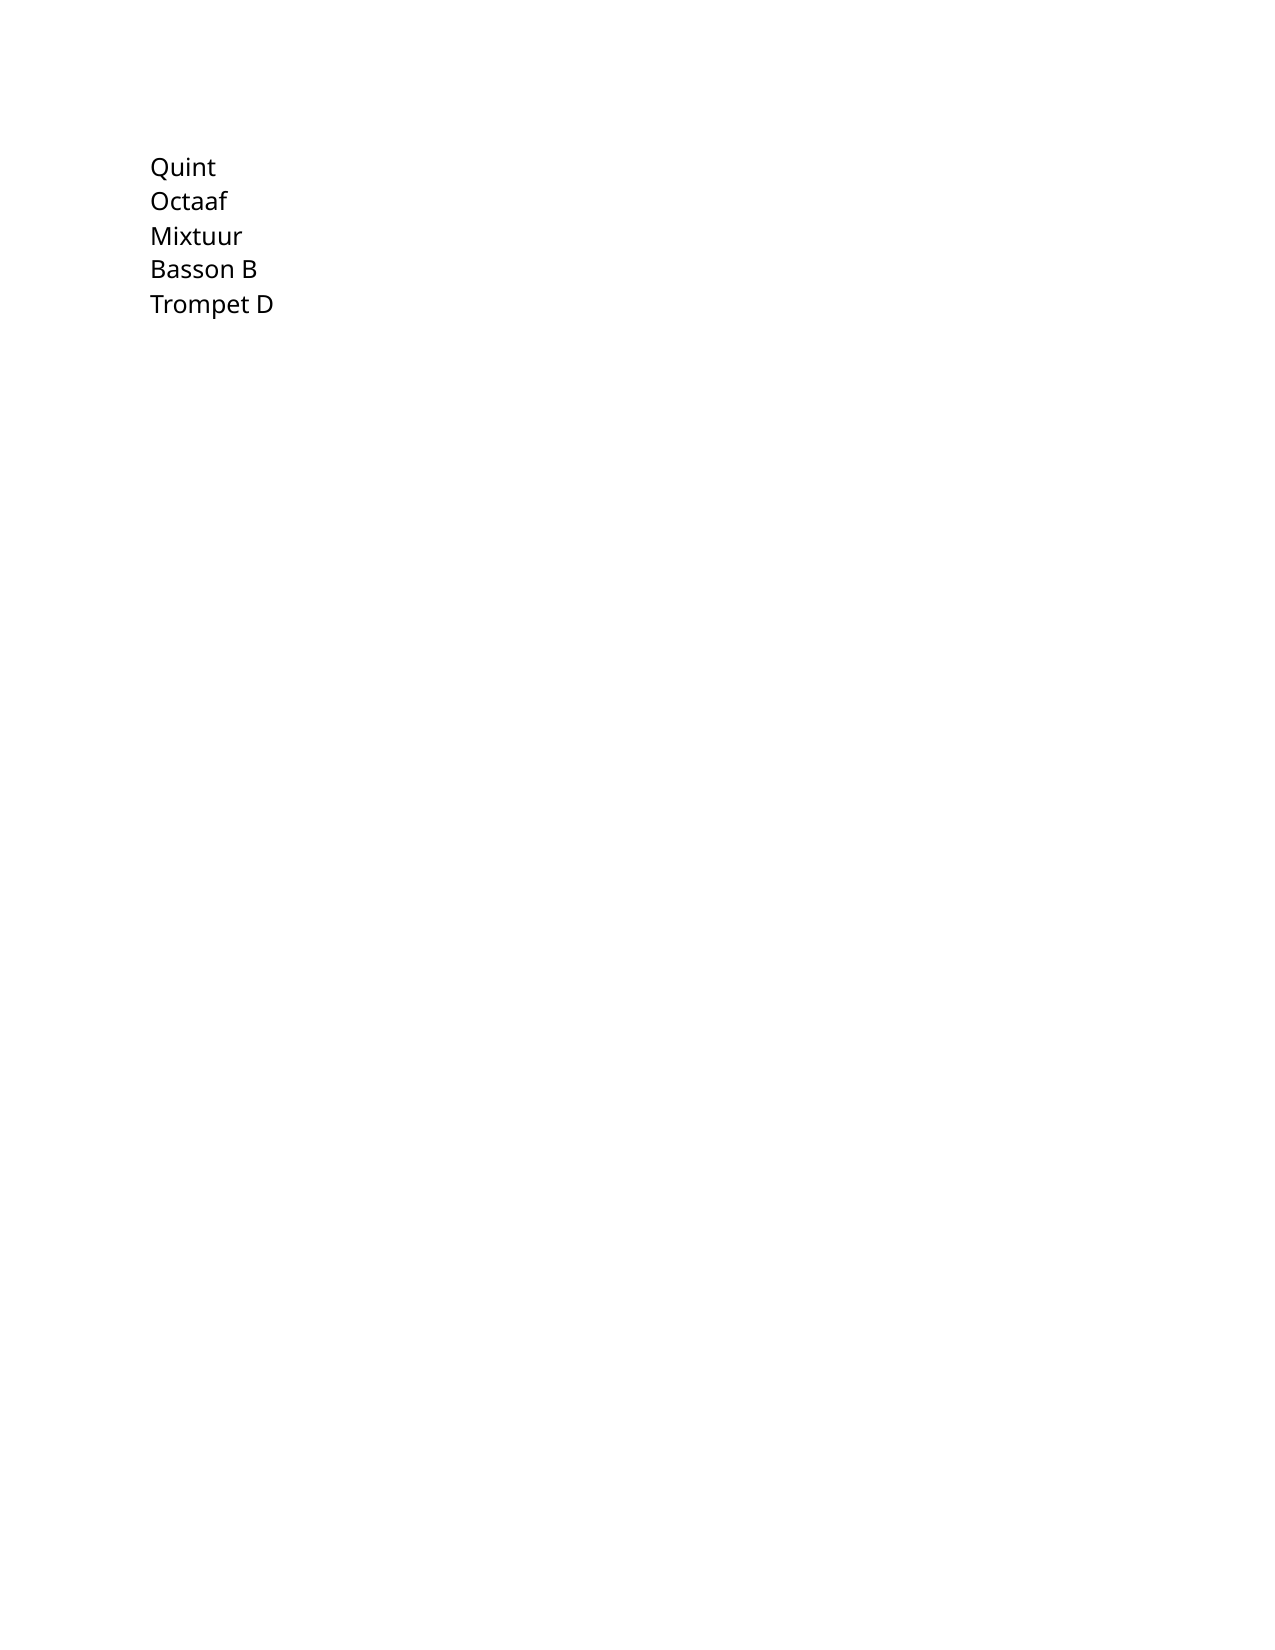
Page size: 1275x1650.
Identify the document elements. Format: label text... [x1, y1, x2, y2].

text Trompet D [150, 286, 1125, 320]
text Octaaf [150, 184, 1125, 218]
text Mixtuur [150, 218, 1125, 252]
text Basson B [150, 252, 1125, 286]
text Quint [150, 150, 1125, 184]
